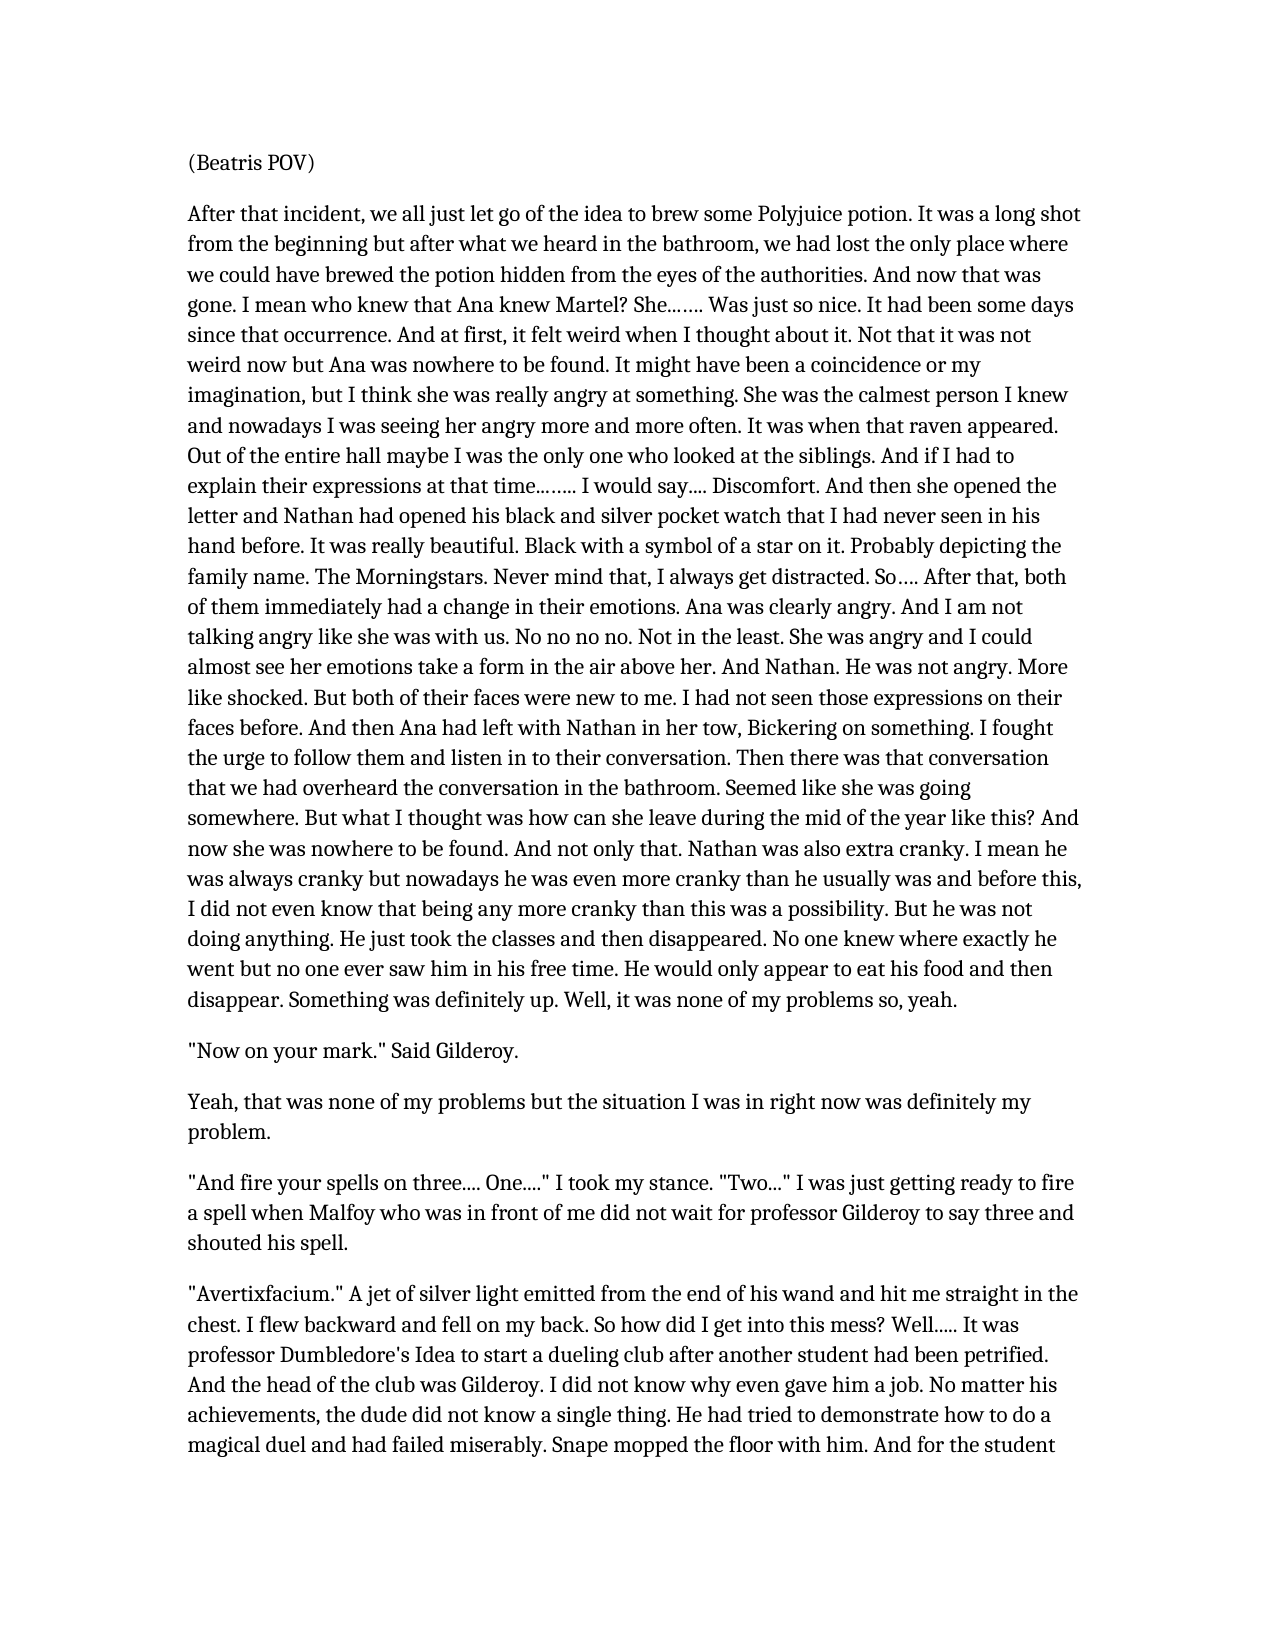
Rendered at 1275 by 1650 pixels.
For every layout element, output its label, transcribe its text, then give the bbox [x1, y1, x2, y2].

text Yeah, that was none of my problems but the situation I was in right now was definitely my problem. [187, 1088, 1087, 1145]
text "And fire your spells on three.... One...." I took my stance. "Two..." I was just getting ready to fire a spell when Malfoy who was in front of me did not wait for professor Gilderoy to say three and shouted his spell. [187, 1170, 1087, 1257]
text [187, 1281, 1087, 1459]
text "Now on your mark." Said Gilderoy. [187, 1037, 1087, 1064]
text After that incident, we all just let go of the idea to brew some Polyjuice potion. It was a long shot from the beginning but after what we heard in the bathroom, we had lost the only place where we could have brewed the potion hidden from the eyes of the authorities. And now that was gone. I mean who knew that Ana knew Martel? She...…. Was just so nice. It had been some days since that occurrence. And at first, it felt weird when I thought about it. Not that it was not weird now but Ana was nowhere to be found. It might have been a coincidence or my imagination, but I think she was really angry at something. She was the calmest person I knew and nowadays I was seeing her angry more and more often. It was when that raven appeared. Out of the entire hall maybe I was the only one who looked at the siblings. And if I had to explain their expressions at that time...….. I would say.... Discomfort. And then she opened the letter and Nathan had opened his black and silver pocket watch that I had never seen in his hand before. It was really beautiful. Black with a symbol of a star on it. Probably depicting the family name. The Morningstars. Never mind that, I always get distracted. So…. After that, both of them immediately had a change in their emotions. Ana was clearly angry. And I am not talking angry like she was with us. No no no no. Not in the least. She was angry and I could almost see her emotions take a form in the air above her. And Nathan. He was not angry. More like shocked. But both of their faces were new to me. I had not seen those expressions on their faces before. And then Ana had left with Nathan in her tow, Bickering on something. I fought the urge to follow them and listen in to their conversation. Then there was that conversation that we had overheard the conversation in the bathroom. Seemed like she was going somewhere. But what I thought was how can she leave during the mid of the year like this? And now she was nowhere to be found. And not only that. Nathan was also extra cranky. I mean he was always cranky but nowadays he was even more cranky than he usually was and before this, I did not even know that being any more cranky than this was a possibility. But he was not doing anything. He just took the classes and then disappeared. No one knew where exactly he went but no one ever saw him in his free time. He would only appear to eat his food and then disappear. Something was definitely up. Well, it was none of my problems so, yeah. [187, 201, 1087, 1013]
text (Beatris POV) [187, 150, 1087, 176]
